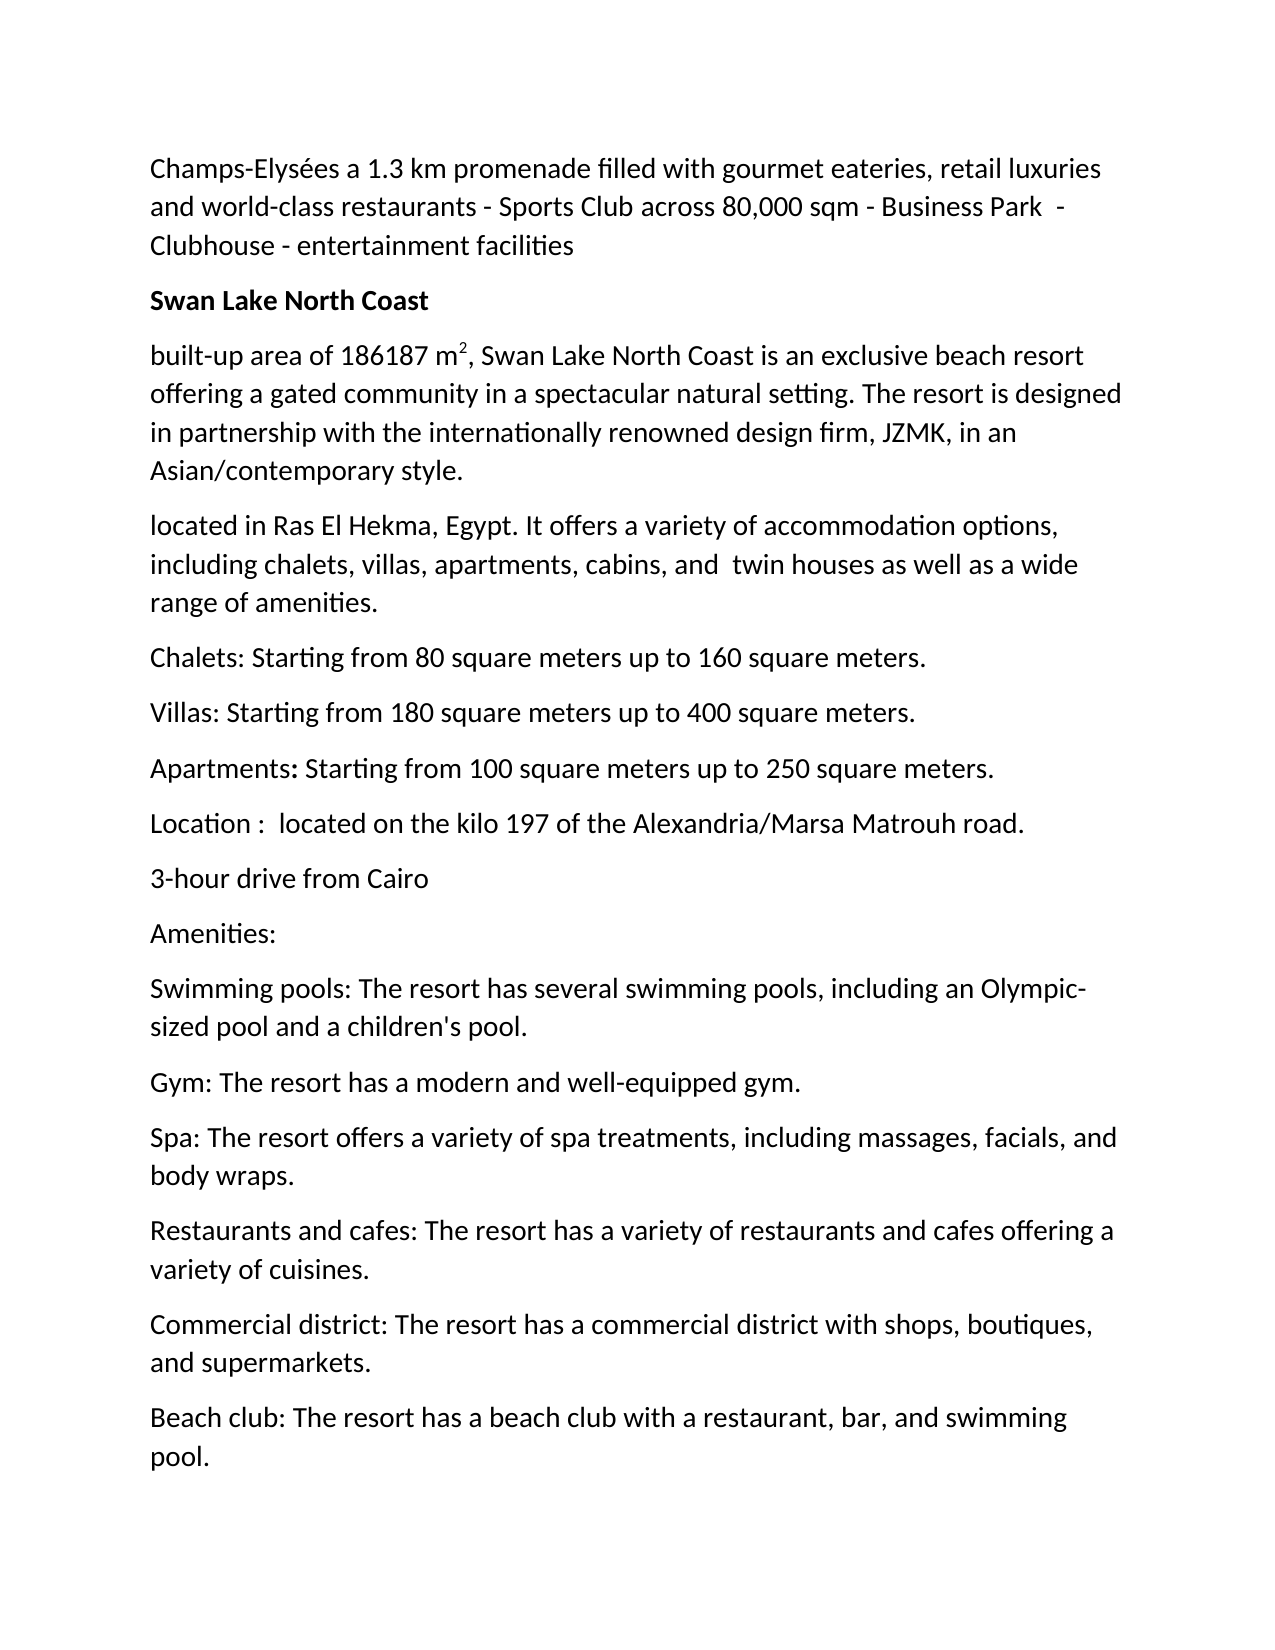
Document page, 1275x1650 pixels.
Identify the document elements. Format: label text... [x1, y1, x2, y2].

text located in Ras El Hekma, Egypt. It offers a variety of accommodation options, including chalets, villas, apartments, cabins, and twin houses as well as a wide range of amenities. [150, 507, 1125, 620]
text Restaurants and cafes: The resort has a variety of restaurants and cafes offering a variety of cuisines. [150, 1212, 1125, 1286]
text Swimming pools: The resort has several swimming pools, including an Olympic-sized pool and a children's pool. [150, 970, 1125, 1044]
text built-up area of 186187 m2, Swan Lake North Coast is an exclusive beach resort offering a gated community in a spectacular natural setting. The resort is designed in partnership with the internationally renowned design firm, JZMK, in an Asian/contemporary style. [150, 337, 1125, 488]
text Villas: Starting from 180 square meters up to 400 square meters. [150, 694, 1125, 730]
text Apartments: Starting from 100 square meters up to 250 square meters. [150, 750, 1125, 785]
text Beach club: The resort has a beach club with a restaurant, bar, and swimming pool. [150, 1399, 1125, 1473]
text 3-hour drive from Cairo [150, 860, 1125, 896]
text Champs-Elysées a 1.3 km promenade filled with gourmet eateries, retail luxuries and world-class restaurants - Sports Club across 80,000 sqm - Business Park - Clubhouse - entertainment facilities [150, 150, 1125, 262]
text Location : located on the kilo 197 of the Alexandria/Marsa Matrouh road. [150, 805, 1125, 840]
text Spa: The resort offers a variety of spa treatments, including massages, facials, and body wraps. [150, 1119, 1125, 1193]
text Amenities: [150, 915, 1125, 951]
text Gym: The resort has a modern and well-equipped gym. [150, 1064, 1125, 1099]
text Commercial district: The resort has a commercial district with shops, boutiques, and supermarkets. [150, 1306, 1125, 1380]
text Chalets: Starting from 80 square meters up to 160 square meters. [150, 639, 1125, 675]
text Swan Lake North Coast [150, 282, 1125, 318]
